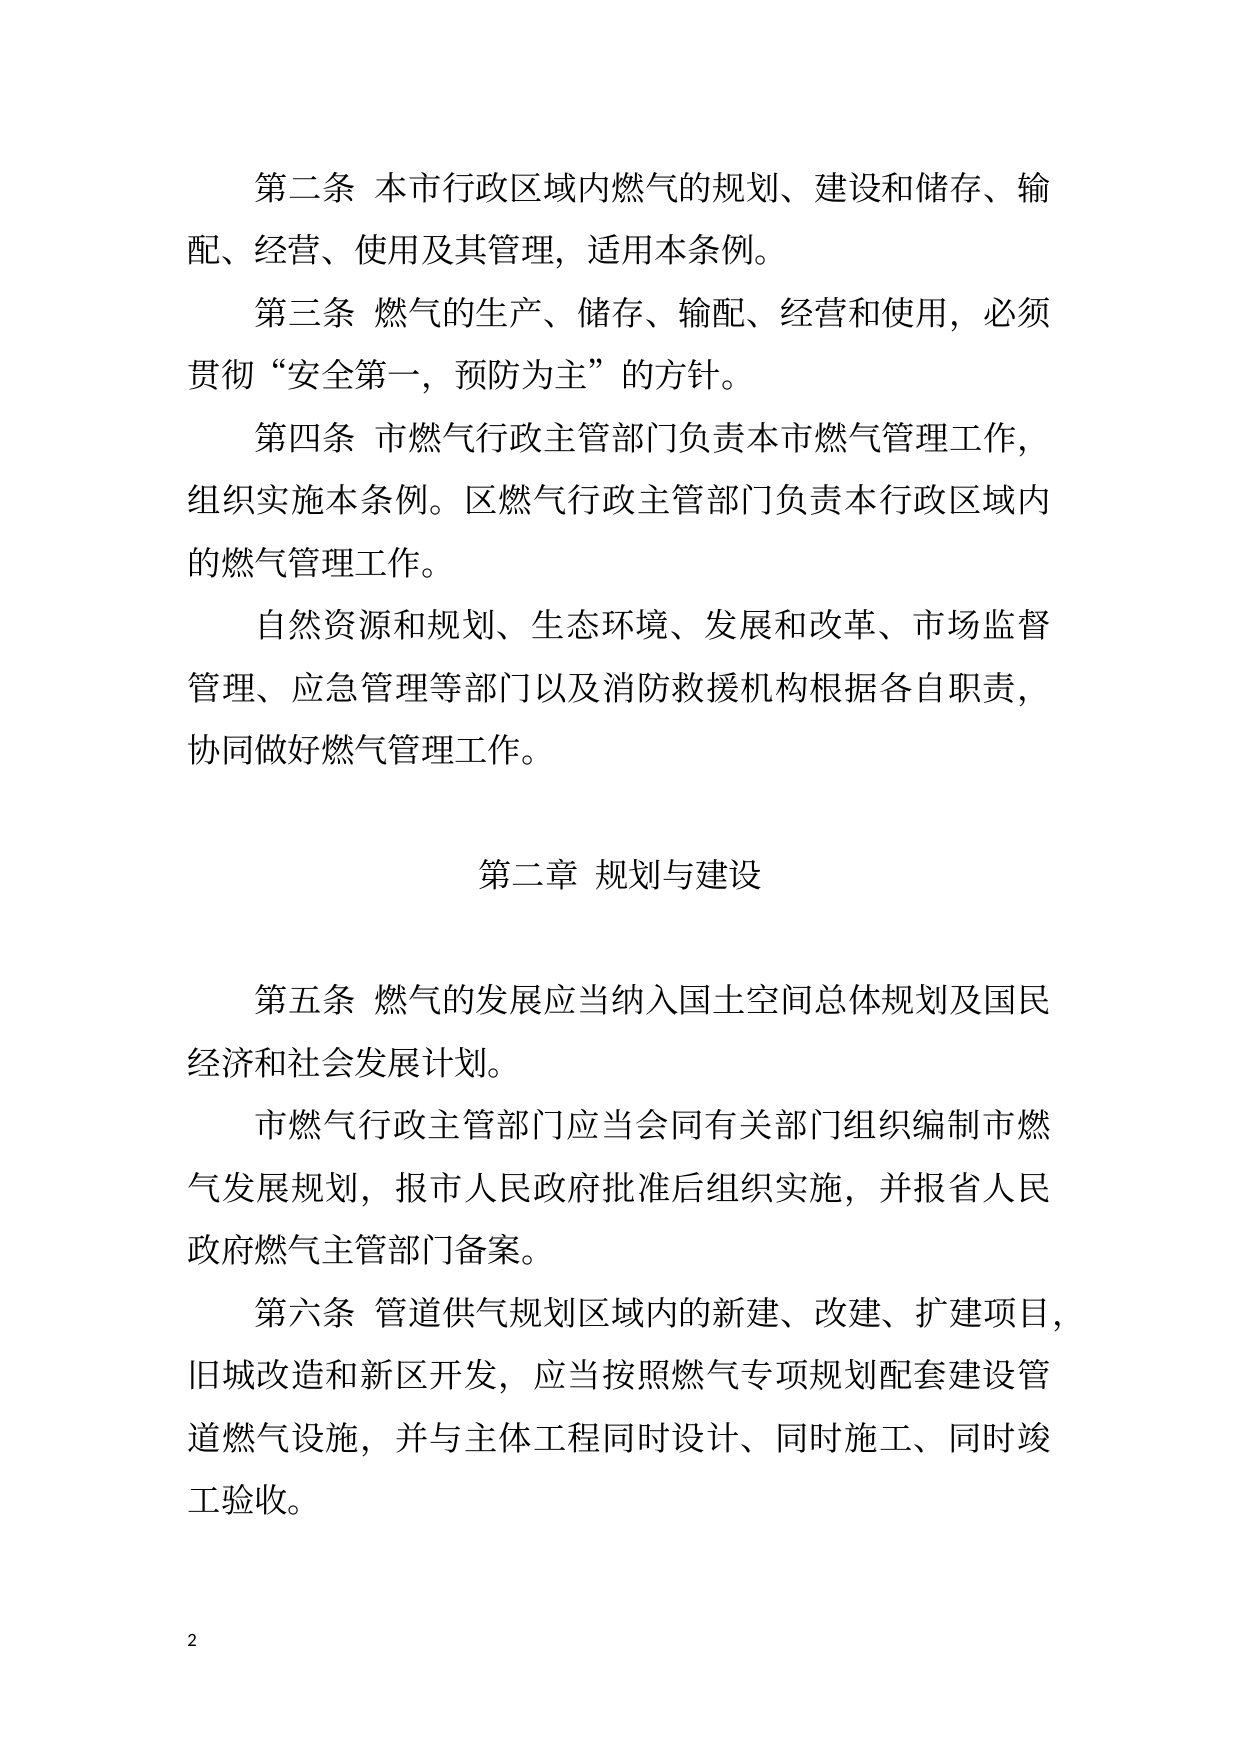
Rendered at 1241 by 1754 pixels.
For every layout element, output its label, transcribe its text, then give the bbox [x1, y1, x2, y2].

text 第五条 燃气的发展应当纳入国土空间总体规划及国民经济和社会发展计划。 [187, 962, 1053, 1087]
text 第四条 市燃气行政主管部门负责本市燃气管理工作，组织实施本条例。区燃气行政主管部门负责本行政区域内的燃气管理工作。 [187, 400, 1053, 587]
text 第六条 管道供气规划区域内的新建、改建、扩建项目，旧城改造和新区开发，应当按照燃气专项规划配套建设管道燃气设施，并与主体工程同时设计、同时施工、同时竣工验收。 [187, 1275, 1053, 1525]
text 第二章 规划与建设 [187, 837, 1053, 900]
text 自然资源和规划、生态环境、发展和改革、市场监督管理、应急管理等部门以及消防救援机构根据各自职责，协同做好燃气管理工作。 [187, 587, 1053, 775]
text 市燃气行政主管部门应当会同有关部门组织编制市燃气发展规划，报市人民政府批准后组织实施，并报省人民政府燃气主管部门备案。 [187, 1087, 1053, 1275]
text 第二条 本市行政区域内燃气的规划、建设和储存、输配、经营、使用及其管理，适用本条例。 [187, 150, 1053, 275]
text 第三条 燃气的生产、储存、输配、经营和使用，必须贯彻“安全第一，预防为主”的方针。 [187, 275, 1053, 400]
